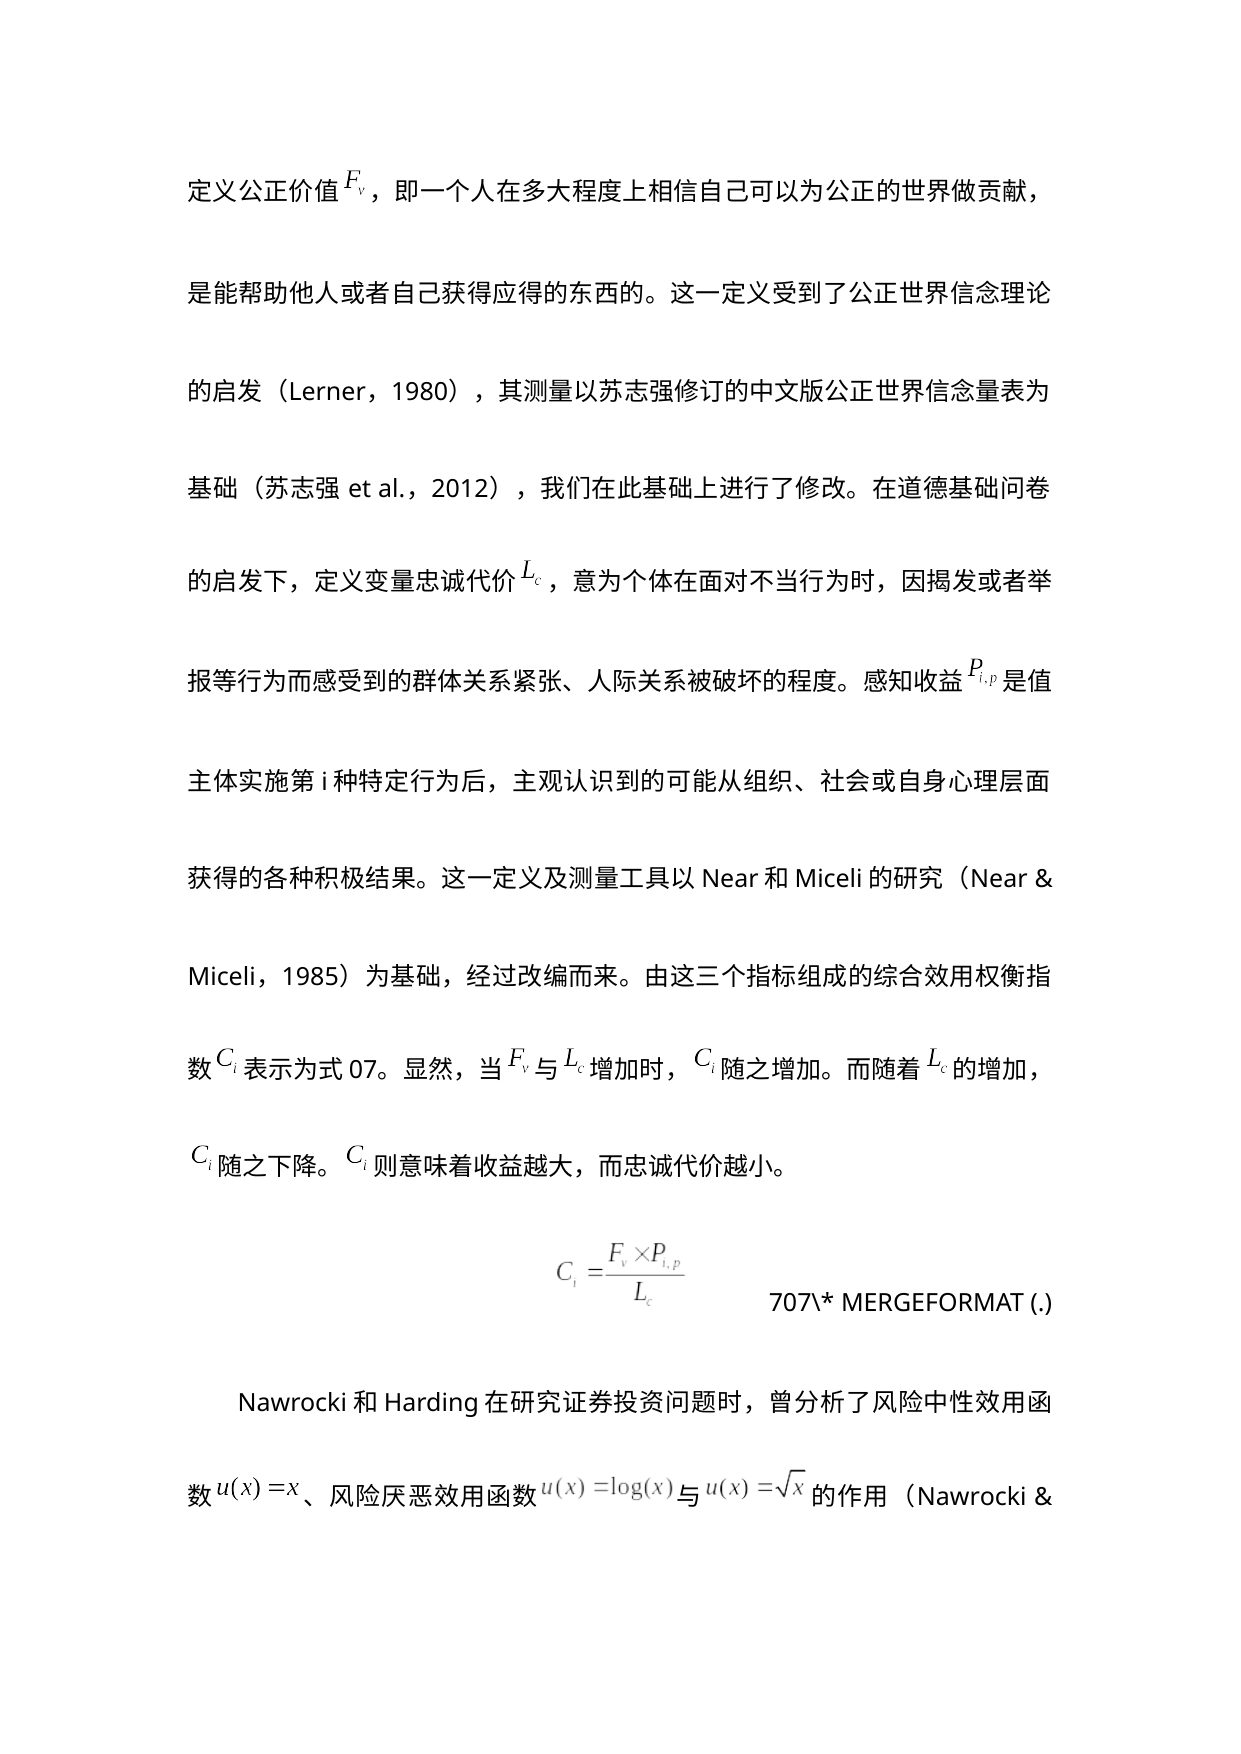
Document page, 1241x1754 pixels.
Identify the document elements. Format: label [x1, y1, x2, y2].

text [187, 1368, 1053, 1530]
text [187, 162, 1053, 1202]
